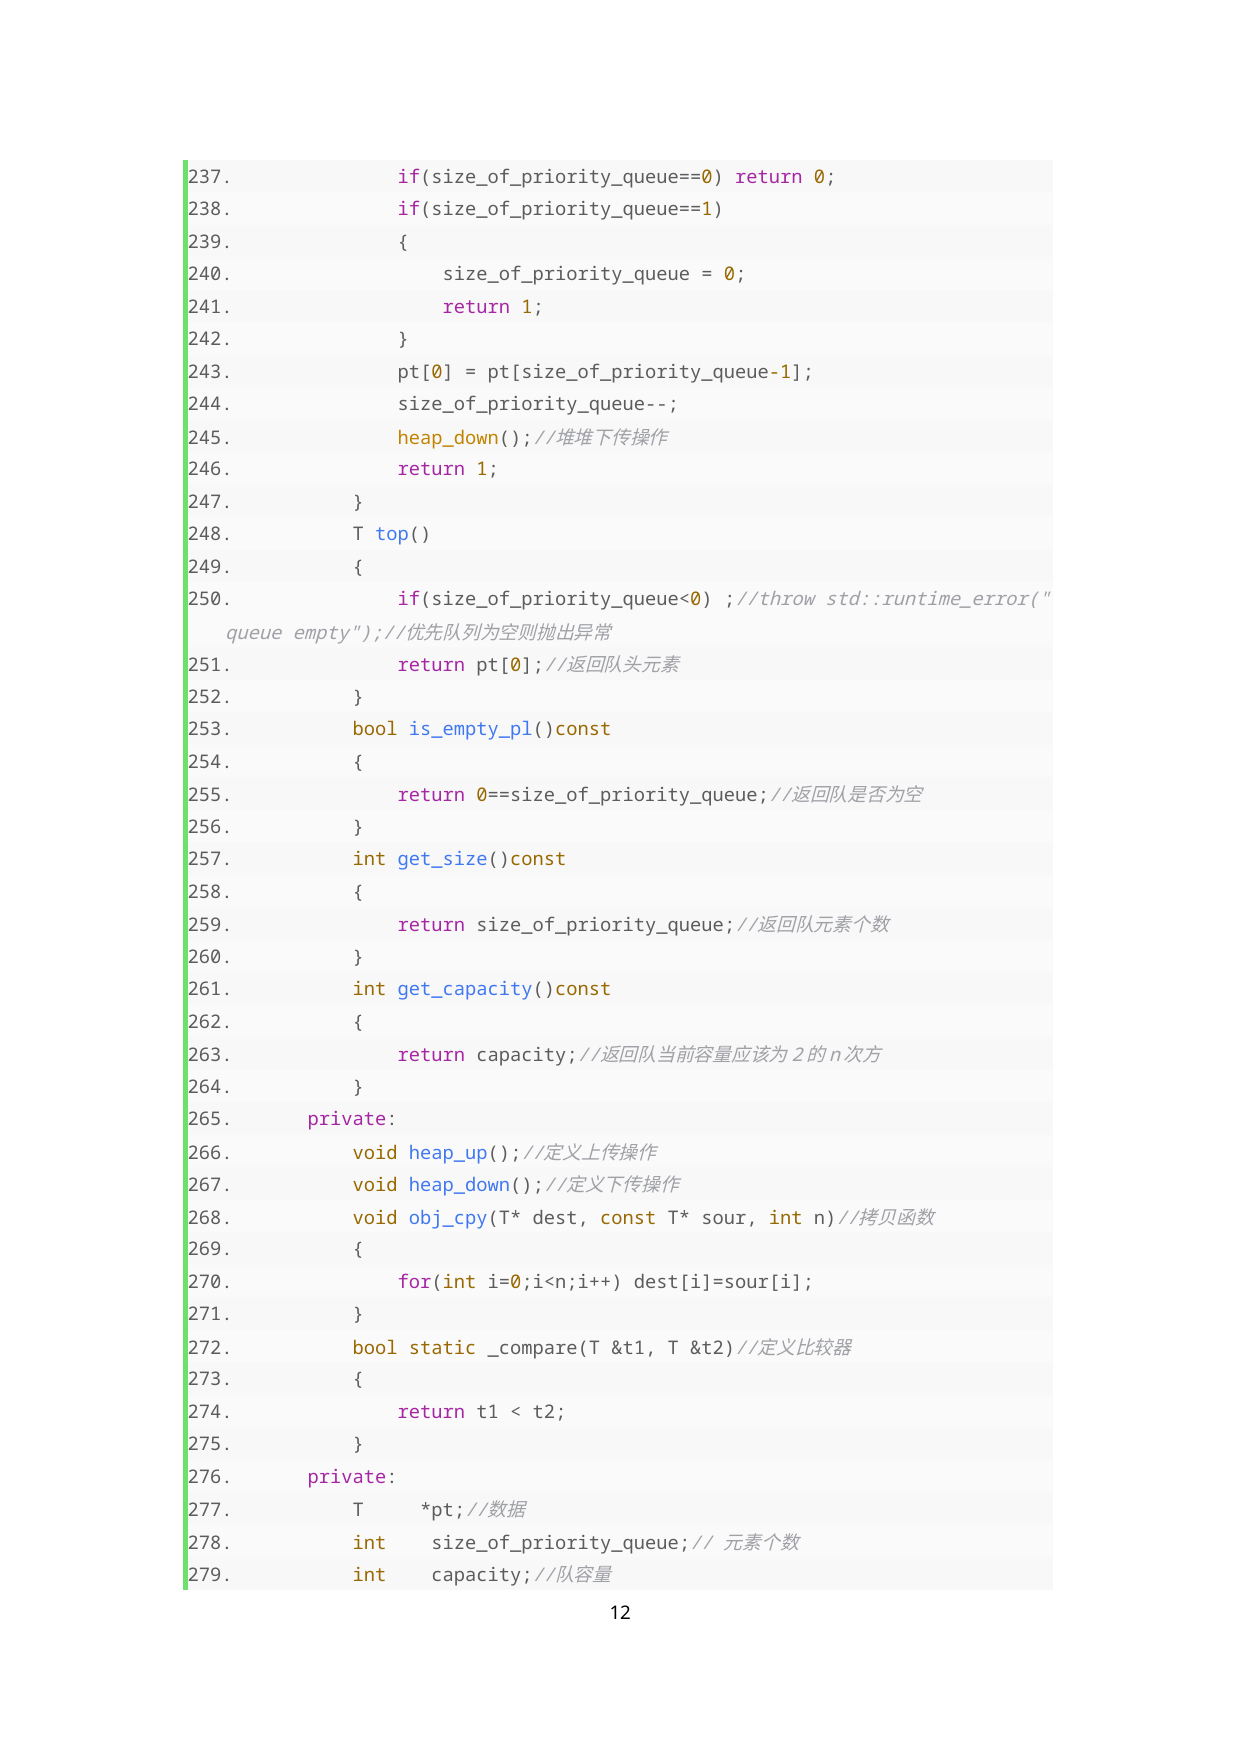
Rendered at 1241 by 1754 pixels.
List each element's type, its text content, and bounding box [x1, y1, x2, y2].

list return capacity;//返回队当前容量应该为2的n次方 [188, 1037, 1053, 1070]
list for(int i=0;i<n;i++) dest[i]=sour[i]; [188, 1265, 1053, 1297]
list if(size_of_priority_queue==1) [188, 192, 1053, 225]
list { [188, 1005, 1053, 1037]
list { [188, 225, 1053, 257]
list heap_down();//堆堆下传操作 [188, 420, 1053, 452]
list private: [188, 1460, 1053, 1492]
list if(size_of_priority_queue==0) return 0; [188, 160, 1053, 192]
list return 1; [188, 452, 1053, 485]
list } [188, 485, 1053, 517]
list { [188, 1232, 1053, 1265]
list { [188, 875, 1053, 907]
list size_of_priority_queue--; [188, 387, 1053, 420]
list int capacity;//队容量 [188, 1557, 1053, 1590]
list } [188, 1297, 1053, 1330]
list private: [188, 1102, 1053, 1135]
list pt[0] = pt[size_of_priority_queue-1]; [188, 355, 1053, 387]
list } [188, 810, 1053, 842]
list } [188, 322, 1053, 355]
list { [188, 1362, 1053, 1395]
list } [188, 1070, 1053, 1102]
list int get_size()const [188, 842, 1053, 875]
list return pt[0];//返回队头元素 [188, 647, 1053, 680]
list void heap_down();//定义下传操作 [188, 1167, 1053, 1200]
list } [188, 1427, 1053, 1460]
list if(size_of_priority_queue<0) ;//throw std::runtime_error("queue empty");//优先队列为空则抛出异常 [188, 582, 1053, 647]
list T top() [188, 517, 1053, 550]
list int size_of_priority_queue;// 元素个数 [188, 1525, 1053, 1557]
list return size_of_priority_queue;//返回队元素个数 [188, 907, 1053, 940]
list bool is_empty_pl()const [188, 712, 1053, 745]
list return 0==size_of_priority_queue;//返回队是否为空 [188, 777, 1053, 810]
list return 1; [188, 290, 1053, 322]
list } [188, 940, 1053, 972]
list { [188, 550, 1053, 582]
list void heap_up();//定义上传操作 [188, 1135, 1053, 1167]
list void obj_cpy(T* dest, const T* sour, int n)//拷贝函数 [188, 1200, 1053, 1232]
list size_of_priority_queue = 0; [188, 257, 1053, 290]
list return t1 < t2; [188, 1395, 1053, 1427]
list T *pt;//数据 [188, 1492, 1053, 1525]
list bool static _compare(T &t1, T &t2)//定义比较器 [188, 1330, 1053, 1362]
list int get_capacity()const [188, 972, 1053, 1005]
list { [188, 745, 1053, 777]
list } [188, 680, 1053, 712]
